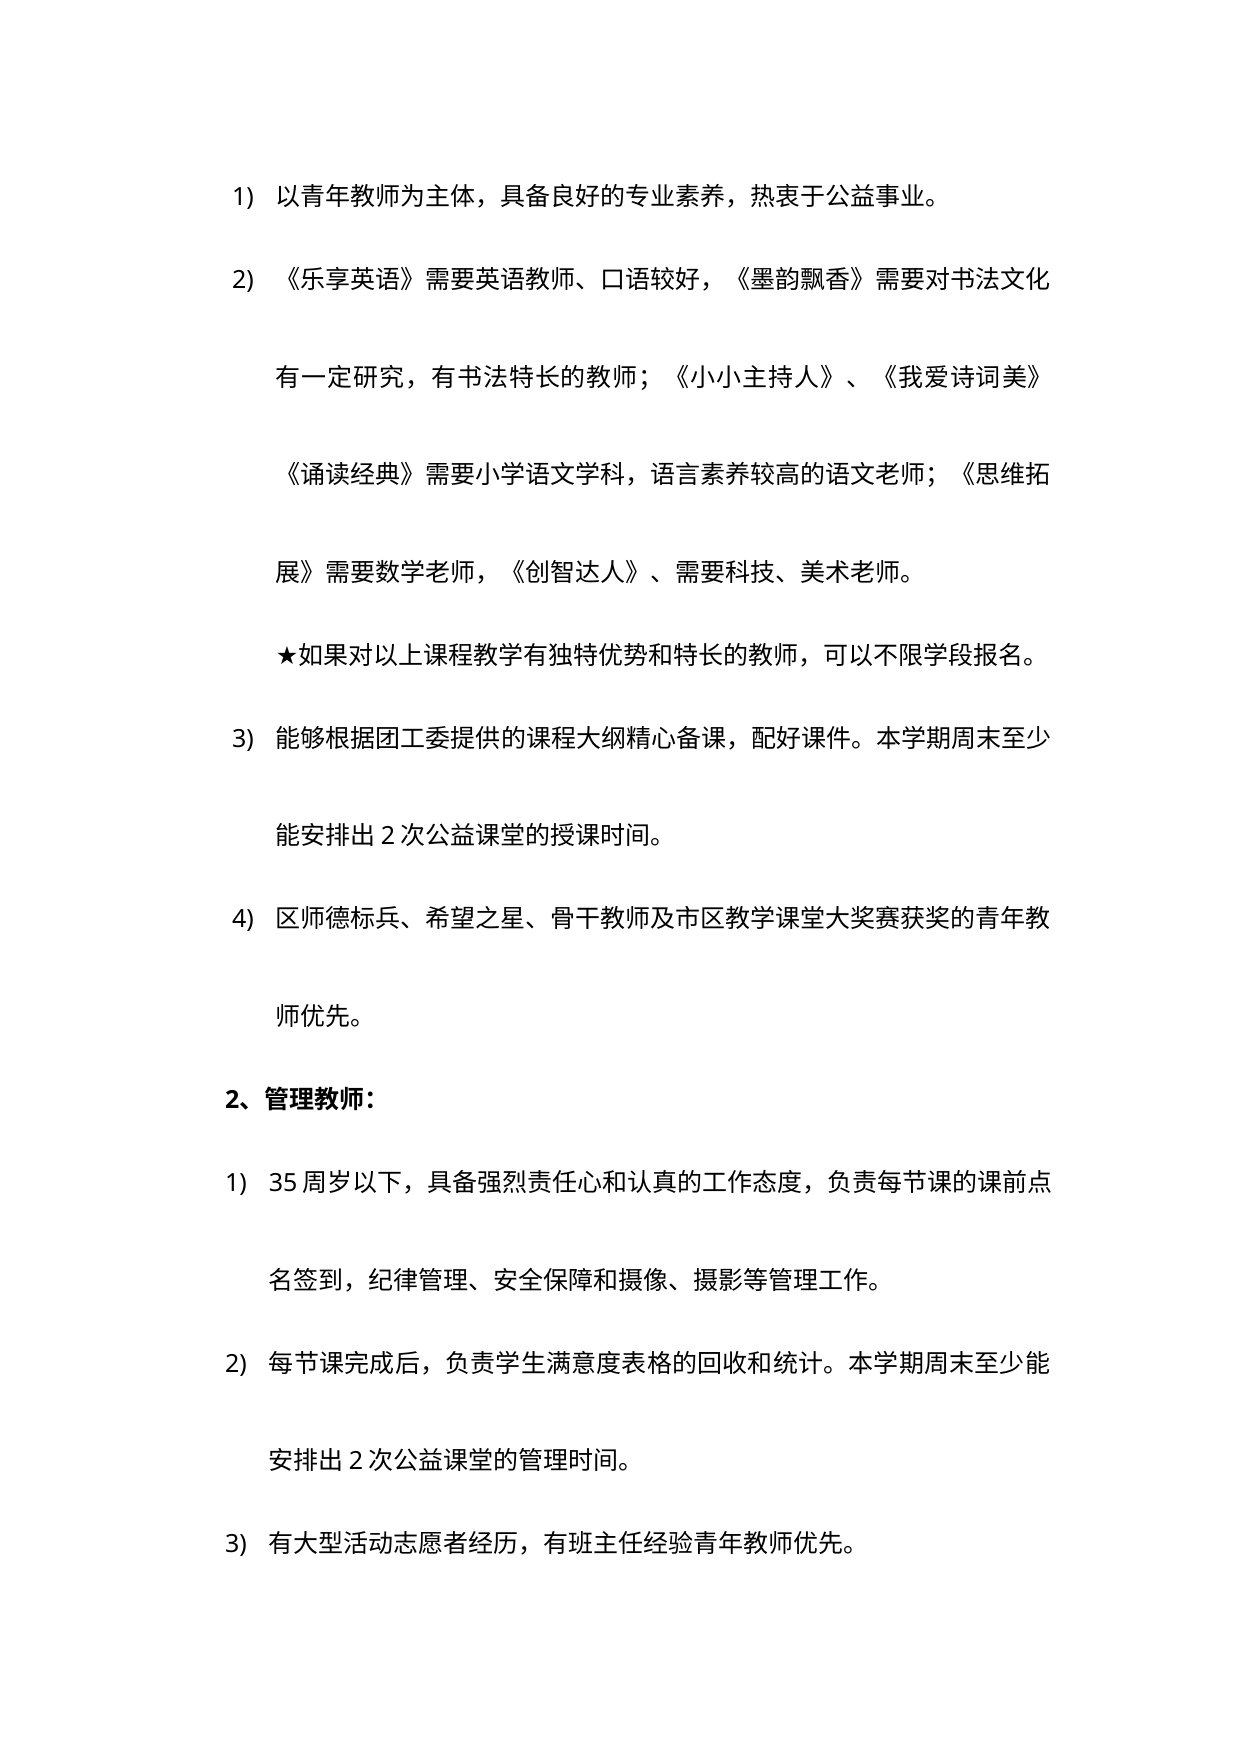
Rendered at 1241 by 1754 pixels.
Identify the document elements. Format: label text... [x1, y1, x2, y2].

list 《乐享英语》需要英语教师、口语较好，《墨韵飘香》需要对书法文化有一定研究，有书法特长的教师；《小小主持人》、《我爱诗词美》《诵读经典》需要小学语文学科，语言素养较高的语文老师；《思维拓展》需要数学老师，《创智达人》、需要科技、美术老师。 [232, 245, 1053, 603]
list 每节课完成后，负责学生满意度表格的回收和统计。本学期周末至少能安排出2次公益课堂的管理时间。 [225, 1329, 1053, 1491]
list ★如果对以上课程教学有独特优势和特长的教师，可以不限学段报名。 [276, 621, 1053, 686]
list 35周岁以下，具备强烈责任心和认真的工作态度，负责每节课的课前点名签到，纪律管理、安全保障和摄像、摄影等管理工作。 [225, 1148, 1053, 1311]
list 区师德标兵、希望之星、骨干教师及市区教学课堂大奖赛获奖的青年教师优先。 [232, 884, 1053, 1047]
list 能够根据团工委提供的课程大纲精心备课，配好课件。本学期周末至少能安排出2次公益课堂的授课时间。 [232, 704, 1053, 866]
list 有大型活动志愿者经历，有班主任经验青年教师优先。 [225, 1509, 1053, 1574]
list 以青年教师为主体，具备良好的专业素养，热衷于公益事业。 [232, 162, 1053, 227]
list 2、管理教师： [225, 1065, 1053, 1130]
